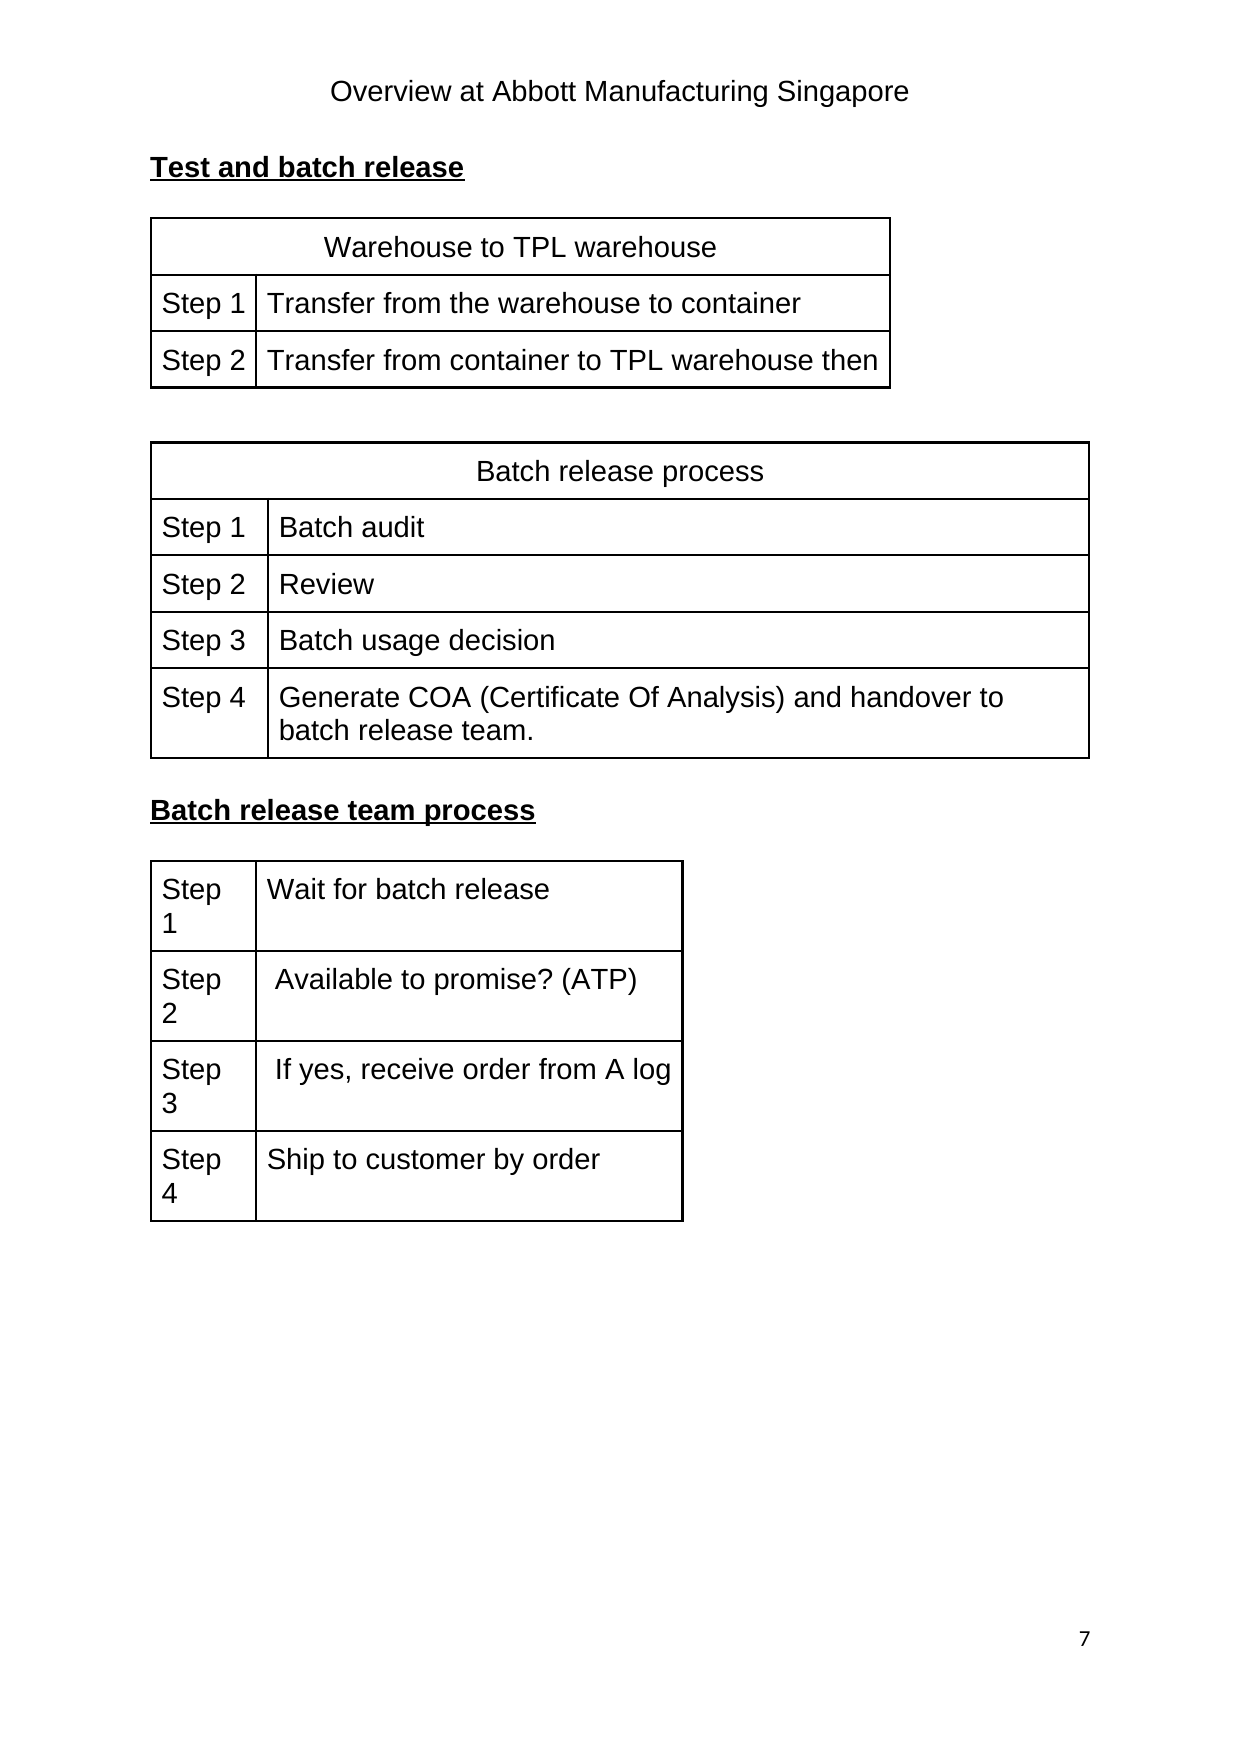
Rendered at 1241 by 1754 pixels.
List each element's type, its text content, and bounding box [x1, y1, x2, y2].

table_cell Available to promise? (ATP) [257, 952, 681, 1040]
table_cell Generate COA (Certificate Of Analysis) and handover to batch release team. [269, 669, 1088, 757]
table_cell Ship to customer by order [257, 1132, 681, 1220]
text Batch release team process [150, 793, 1090, 826]
table_cell Transfer from container to TPL warehouse then [257, 332, 889, 386]
table_cell Step 4 [152, 1132, 255, 1220]
table_cell Step 2 [152, 332, 255, 386]
table_cell Step 2 [152, 556, 267, 611]
table_header Batch release process [152, 444, 1088, 498]
text Test and batch release [150, 150, 1090, 183]
table_cell Step 3 [152, 1042, 255, 1130]
table_cell Step 2 [152, 952, 255, 1040]
table_cell Step 1 [152, 276, 255, 330]
table_cell Batch usage decision [269, 613, 1088, 667]
table_cell Review [269, 556, 1088, 611]
table_cell Step 3 [152, 613, 267, 667]
table_cell Step 1 [152, 500, 267, 554]
table_header Warehouse to TPL warehouse [152, 219, 889, 273]
table_cell Batch audit [269, 500, 1088, 554]
table_cell If yes, receive order from A log [257, 1042, 681, 1130]
table_header Step 1 [152, 862, 255, 950]
table_cell Transfer from the warehouse to container [257, 276, 889, 330]
table_cell Step 4 [152, 669, 267, 757]
table_header Wait for batch release [257, 862, 681, 950]
